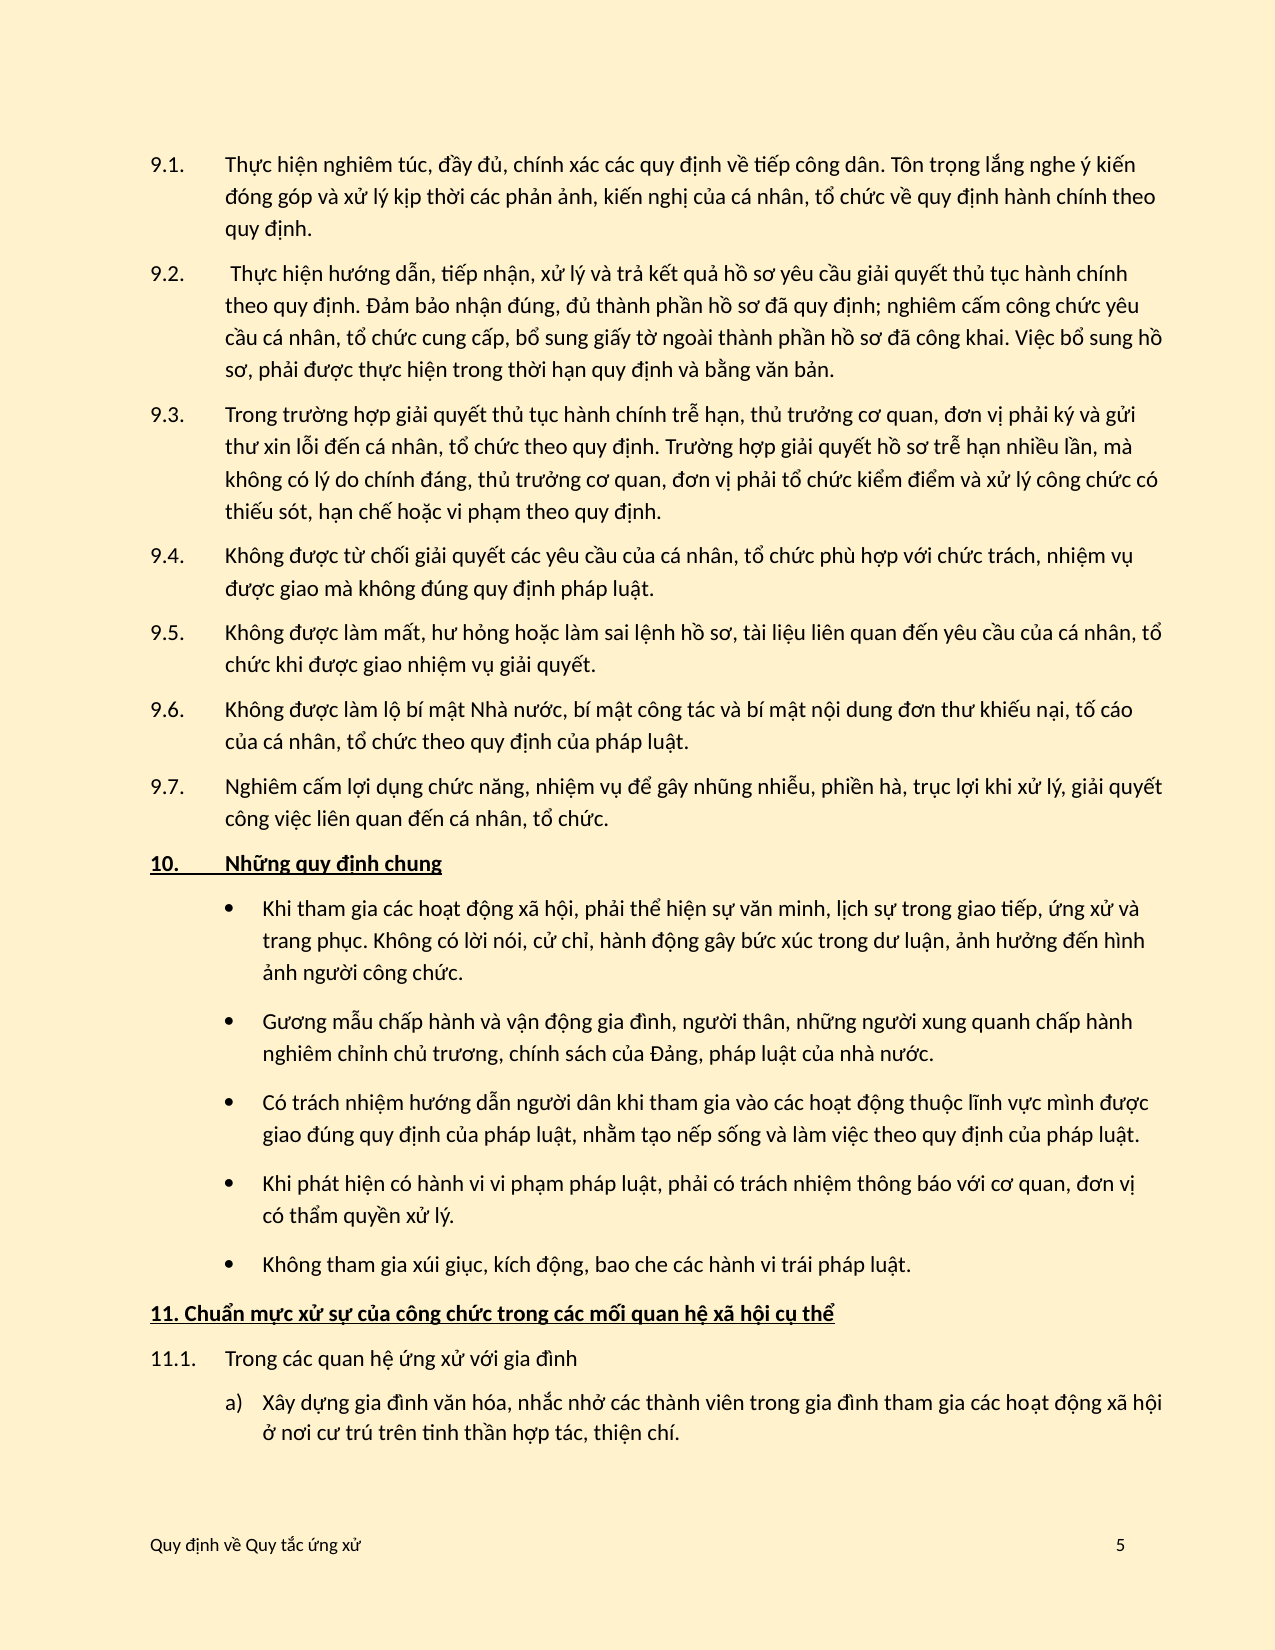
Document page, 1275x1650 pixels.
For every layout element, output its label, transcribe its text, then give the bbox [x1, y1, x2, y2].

text 11.1. Trong các quan hệ ứng xử với gia đình [150, 1344, 1162, 1372]
text 10. Những quy định chung [150, 849, 1162, 877]
list Khi tham gia các hoạt động xã hội, phải thể hiện sự văn minh, lịch sự trong giao tiếp, ứng xử và trang phục. Không có lời nói, cử chỉ, hành động gây bức xúc trong dư luận, ảnh hưởng đến hình ảnh người công chức. [225, 894, 1162, 986]
list Gương mẫu chấp hành và vận động gia đình, người thân, những người xung quanh chấp hành nghiêm chỉnh chủ trương, chính sách của Đảng, pháp luật của nhà nước. [225, 1007, 1162, 1067]
text 11. Chuẩn mực xử sự của công chức trong các mối quan hệ xã hội cụ thể [150, 1299, 1162, 1327]
list Không tham gia xúi giục, kích động, bao che các hành vi trái pháp luật. [225, 1250, 1162, 1278]
text 9.1. Thực hiện nghiêm túc, đầy đủ, chính xác các quy định về tiếp công dân. Tôn trọng lắng nghe ý kiến đóng góp và xử lý kịp thời các phản ảnh, kiến nghị của cá nhân, tổ chức về quy định hành chính theo quy định. [150, 150, 1162, 242]
text 9.3. Trong trường hợp giải quyết thủ tục hành chính trễ hạn, thủ trưởng cơ quan, đơn vị phải ký và gửi thư xin lỗi đến cá nhân, tổ chức theo quy định. Trường hợp giải quyết hồ sơ trễ hạn nhiều lần, mà không có lý do chính đáng, thủ trưởng cơ quan, đơn vị phải tổ chức kiểm điểm và xử lý công chức có thiếu sót, hạn chế hoặc vi phạm theo quy định. [150, 400, 1162, 525]
list Có trách nhiệm hướng dẫn người dân khi tham gia vào các hoạt động thuộc lĩnh vực mình được giao đúng quy định của pháp luật, nhằm tạo nếp sống và làm việc theo quy định của pháp luật. [225, 1088, 1162, 1148]
text 9.2. Thực hiện hướng dẫn, tiếp nhận, xử lý và trả kết quả hồ sơ yêu cầu giải quyết thủ tục hành chính theo quy định. Đảm bảo nhận đúng, đủ thành phần hồ sơ đã quy định; nghiêm cấm công chức yêu cầu cá nhân, tổ chức cung cấp, bổ sung giấy tờ ngoài thành phần hồ sơ đã công khai. Việc bổ sung hồ sơ, phải được thực hiện trong thời hạn quy định và bằng văn bản. [150, 259, 1162, 384]
list Khi phát hiện có hành vi vi phạm pháp luật, phải có trách nhiệm thông báo với cơ quan, đơn vị có thẩm quyền xử lý. [225, 1169, 1162, 1229]
text 9.7. Nghiêm cấm lợi dụng chức năng, nhiệm vụ để gây nhũng nhiễu, phiền hà, trục lợi khi xử lý, giải quyết công việc liên quan đến cá nhân, tổ chức. [150, 772, 1162, 832]
text a) Xây dựng gia đình văn hóa, nhắc nhở các thành viên trong gia đình tham gia các hoạt động xã hội ở nơi cư trú trên tinh thần hợp tác, thiện chí. [225, 1388, 1162, 1447]
text 9.5. Không được làm mất, hư hỏng hoặc làm sai lệnh hồ sơ, tài liệu liên quan đến yêu cầu của cá nhân, tổ chức khi được giao nhiệm vụ giải quyết. [150, 618, 1162, 679]
text 9.4. Không được từ chối giải quyết các yêu cầu của cá nhân, tổ chức phù hợp với chức trách, nhiệm vụ được giao mà không đúng quy định pháp luật. [150, 542, 1162, 602]
text 9.6. Không được làm lộ bí mật Nhà nước, bí mật công tác và bí mật nội dung đơn thư khiếu nại, tố cáo của cá nhân, tổ chức theo quy định của pháp luật. [150, 695, 1162, 756]
